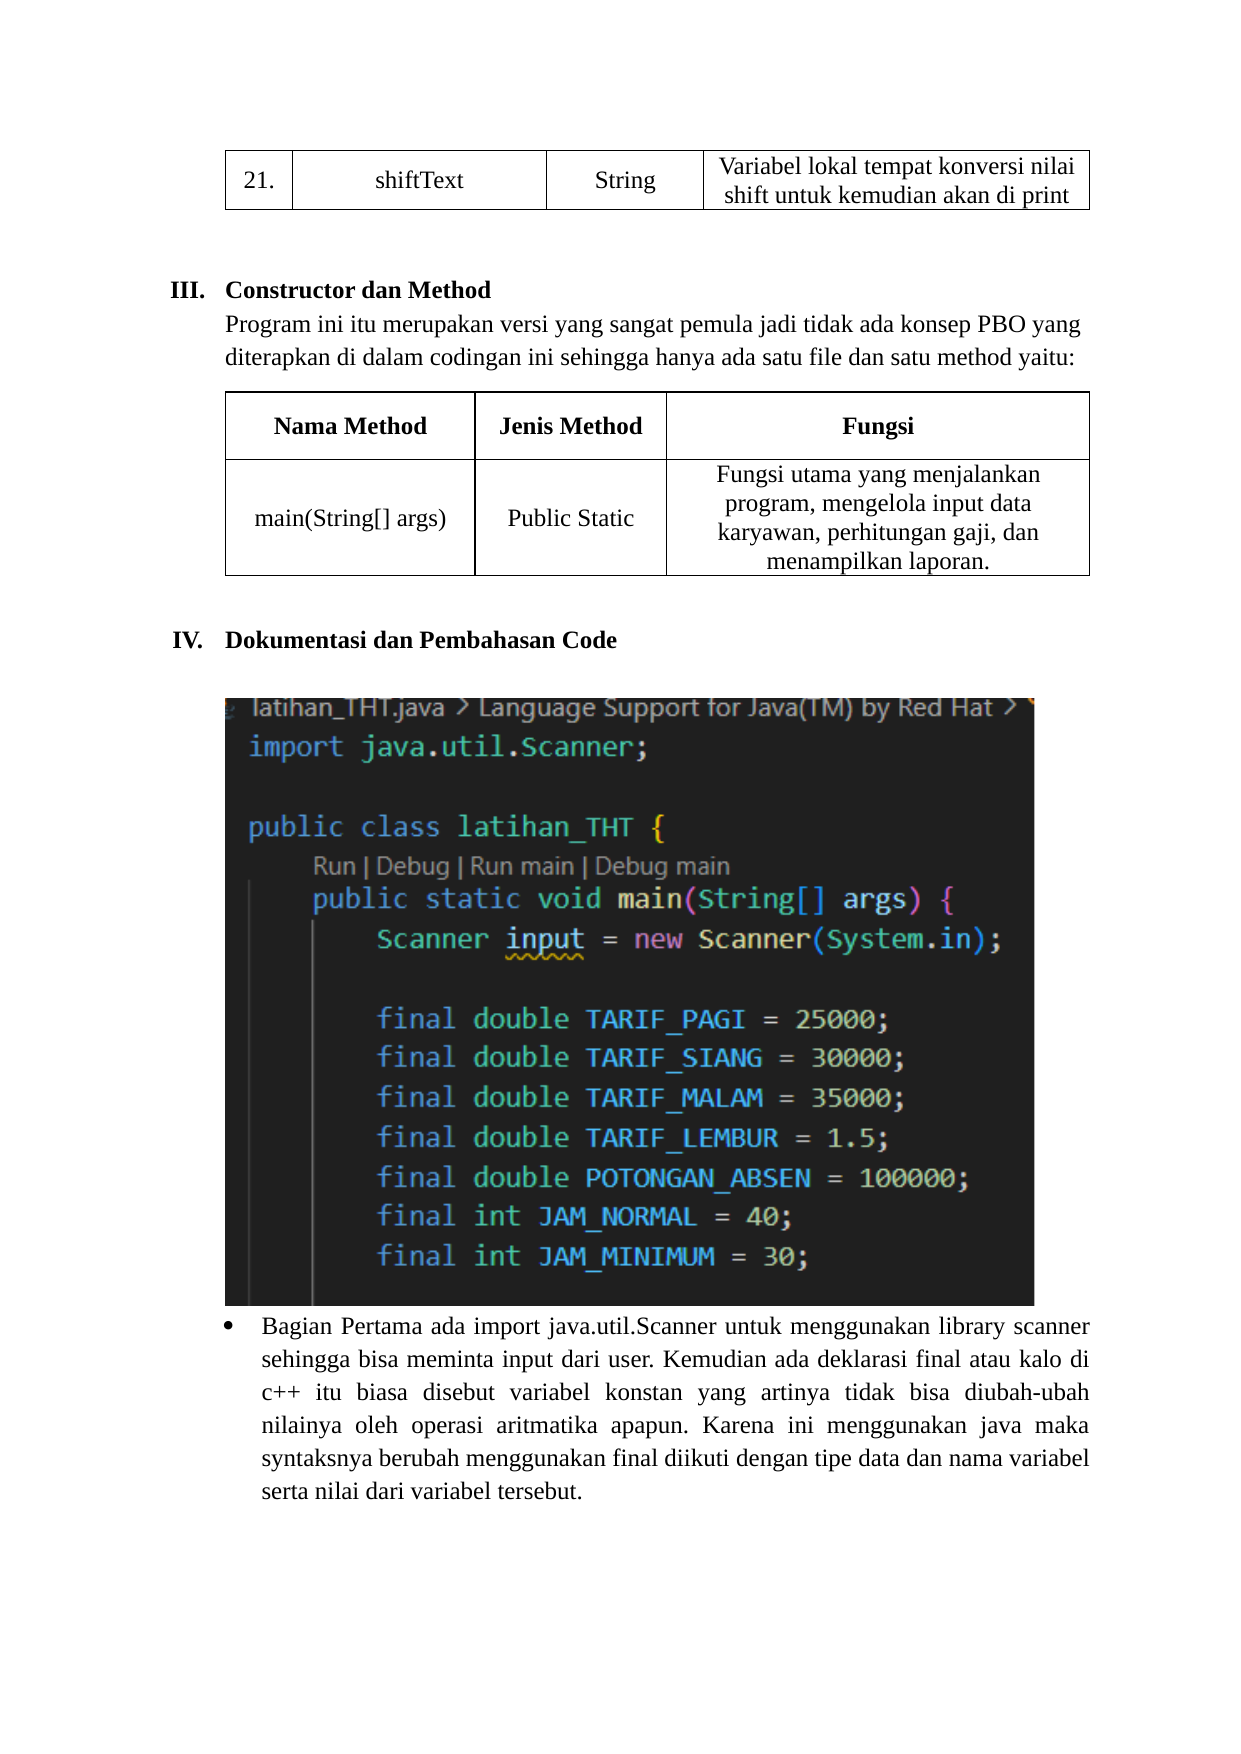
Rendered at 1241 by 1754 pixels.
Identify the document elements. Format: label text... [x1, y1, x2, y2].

table_cell String [547, 151, 703, 208]
table_header Jenis Method [476, 393, 666, 458]
table_cell Fungsi utama yang menjalankan program, mengelola input data karyawan, perhitungan gaji, dan menampilkan laporan. [667, 460, 1089, 574]
table_cell Variabel lokal tempat konversi nilai shift untuk kemudian akan di print [704, 151, 1089, 208]
picture [225, 698, 1035, 1306]
list Dokumentasi dan Pembahasan Code [187, 625, 1090, 693]
list Program ini itu merupakan versi yang sangat pemula jadi tidak ada konsep PBO yang diterapkan di dalam codingan ini sehingga hanya ada satu file dan satu method yaitu: [225, 309, 1090, 370]
list Constructor dan Method [187, 276, 1090, 304]
table_cell 21. [226, 151, 292, 208]
table_header Nama Method [226, 393, 474, 458]
list Bagian Pertama ada import java.util.Scanner untuk menggunakan library scanner sehingga bisa meminta input dari user. Kemudian ada deklarasi final atau kalo di c++ itu biasa disebut variabel konstan yang artinya tidak bisa diubah-ubah nilainya oleh operasi aritmatika apapun. Karena ini menggunakan java maka syntaksnya berubah menggunakan final diikuti dengan tipe data dan nama variabel serta nilai dari variabel tersebut. [224, 1311, 1090, 1505]
table_cell main(String[] args) [226, 460, 474, 574]
table_cell shiftText [293, 151, 546, 208]
table_header Fungsi [667, 393, 1089, 458]
table_cell Public Static [476, 460, 666, 574]
